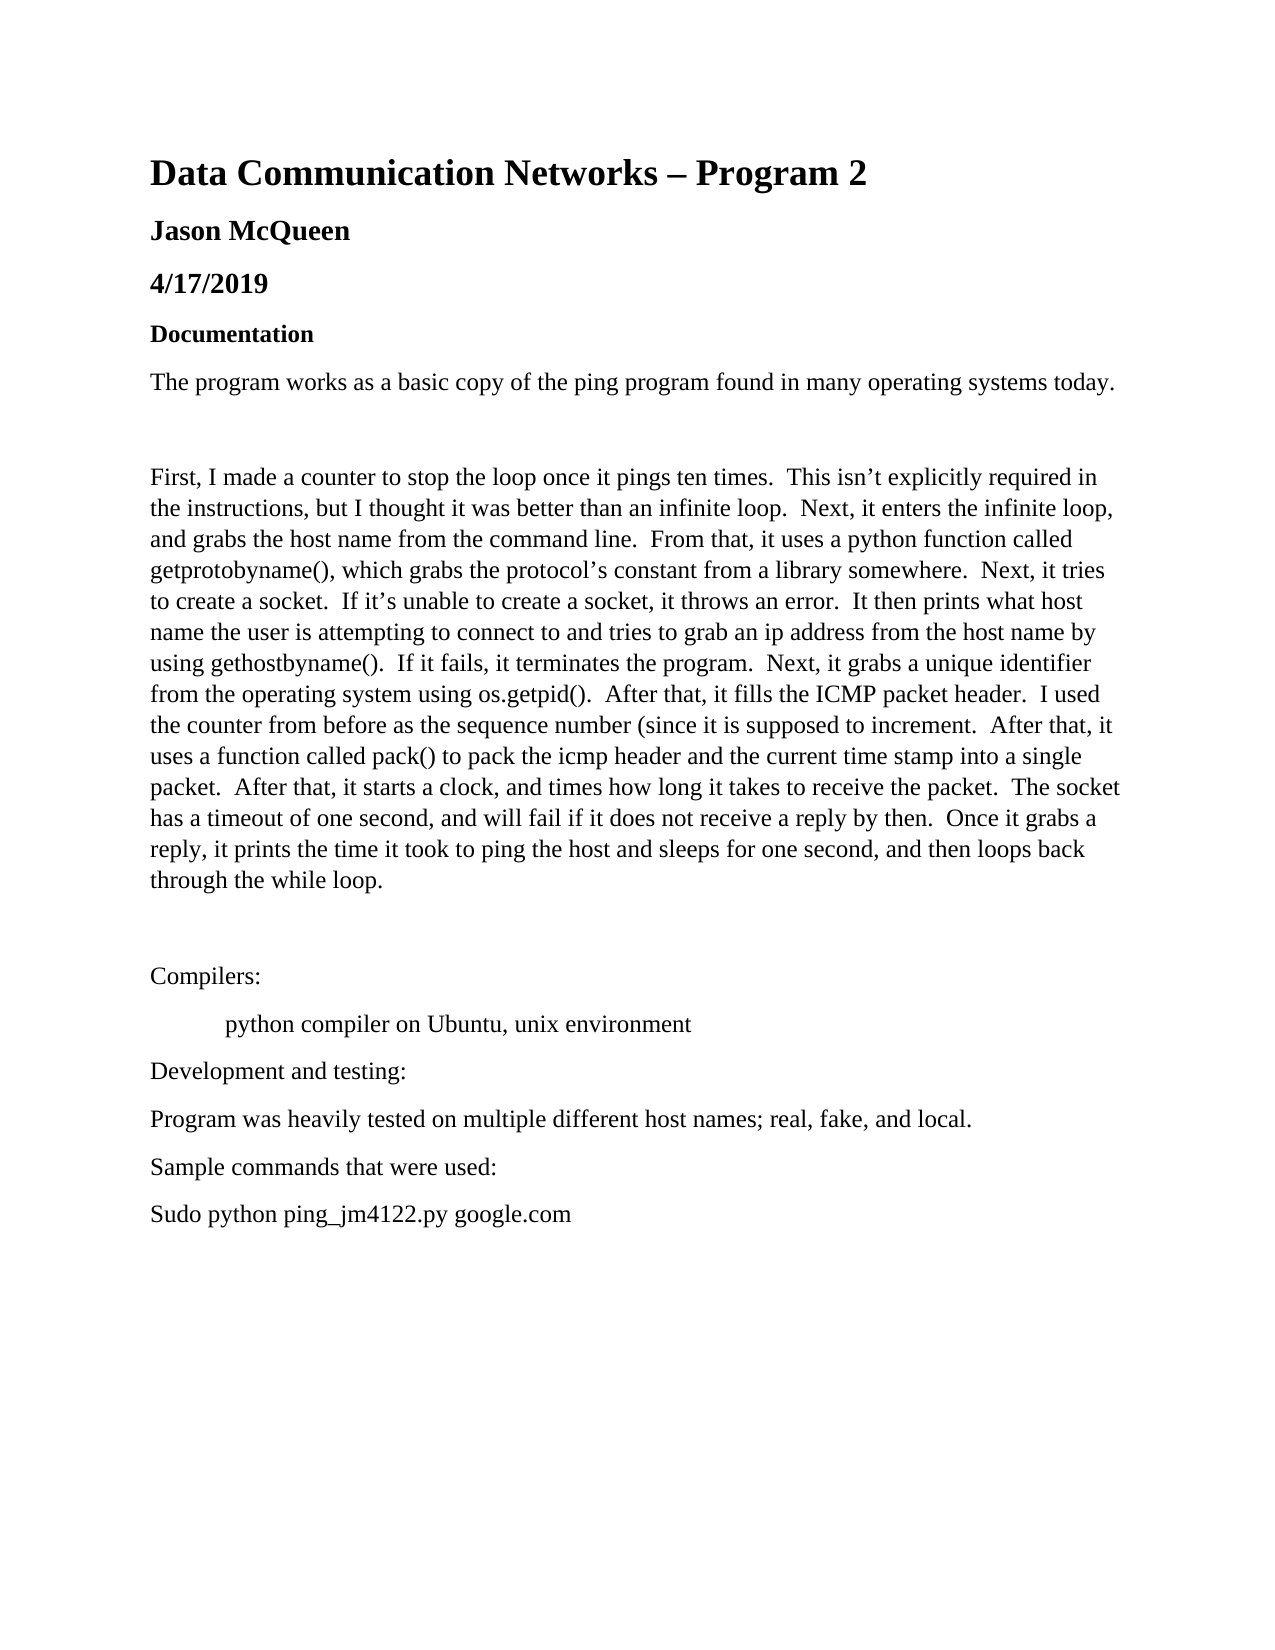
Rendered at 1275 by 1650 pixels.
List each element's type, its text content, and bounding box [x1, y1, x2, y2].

text Sudo python ping_jm4122.py google.com [150, 1199, 1125, 1228]
text python compiler on Ubuntu, unix environment [150, 1009, 1125, 1037]
text Compilers: [150, 961, 1125, 990]
text Program was heavily tested on multiple different host names; real, fake, and local. [150, 1104, 1125, 1133]
text Documentation [150, 319, 1125, 348]
text 4/17/2019 [150, 266, 1125, 299]
text The program works as a basic copy of the ping program found in many operating systems today. [150, 367, 1125, 395]
text Data Communication Networks – Program 2 [150, 150, 1125, 193]
text Development and testing: [150, 1056, 1125, 1085]
text First, I made a counter to stop the loop once it pings ten times. This isn’t explicitly required in the instructions, but I thought it was better than an infinite loop. Next, it enters the infinite loop, and grabs the host name from the command line. From that, it uses a python function called getprotobyname(), which grabs the protocol’s constant from a library somewhere. Next, it tries to create a socket. If it’s unable to create a socket, it throws an error. It then prints what host name the user is attempting to connect to and tries to grab an ip address from the host name by using gethostbyname(). If it fails, it terminates the program. Next, it grabs a unique identifier from the operating system using os.getpid(). After that, it fills the ICMP packet header. I used the counter from before as the sequence number (since it is supposed to increment. After that, it uses a function called pack() to pack the icmp header and the current time stamp into a single packet. After that, it starts a clock, and times how long it takes to receive the packet. The socket has a timeout of one second, and will fail if it does not receive a reply by then. Once it grabs a reply, it prints the time it took to ping the host and sleeps for one second, and then loops back through the while loop. [150, 462, 1125, 894]
text Sample commands that were used: [150, 1152, 1125, 1181]
text Jason McQueen [150, 213, 1125, 247]
